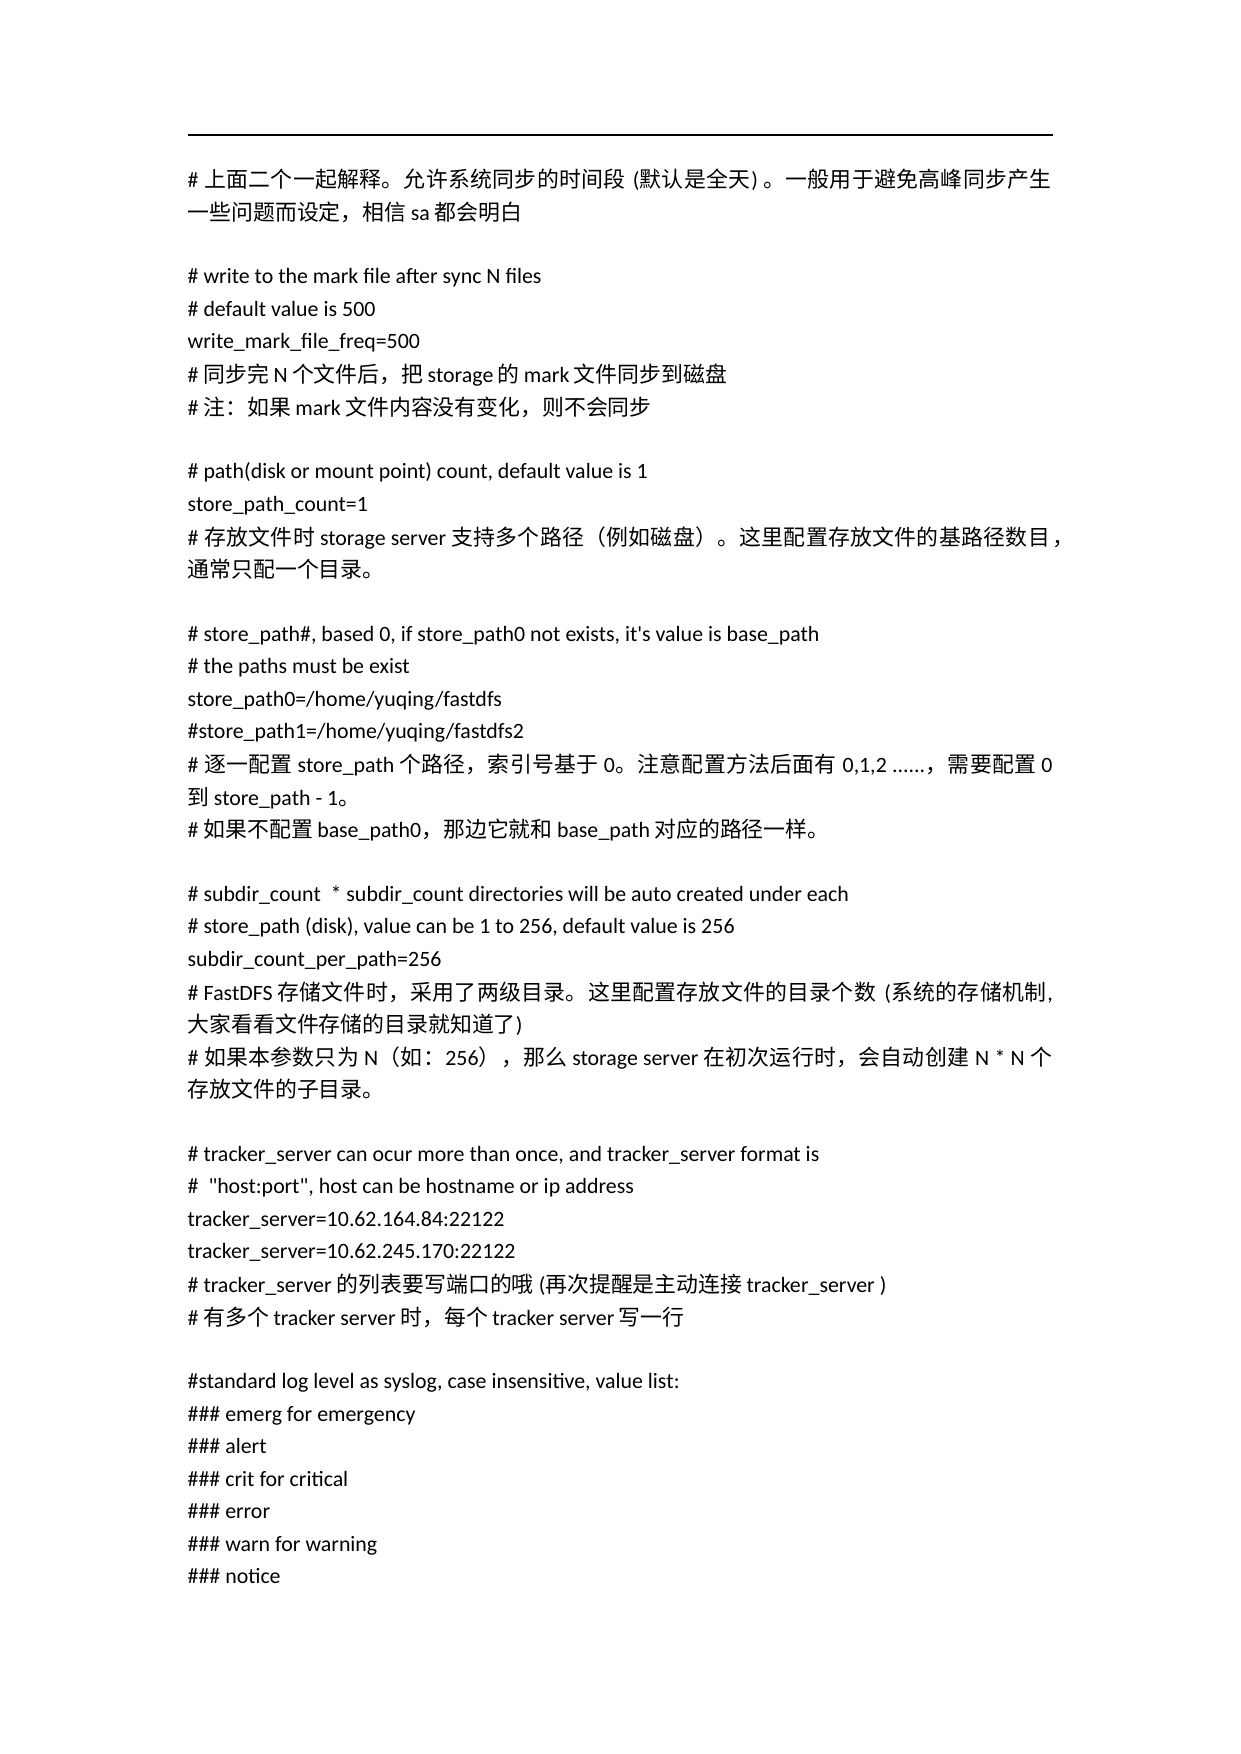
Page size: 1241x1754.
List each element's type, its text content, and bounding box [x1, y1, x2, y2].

text ### error [187, 1494, 1053, 1527]
text # FastDFS存储文件时，采用了两级目录。这里配置存放文件的目录个数 (系统的存储机制,大家看看文件存储的目录就知道了) [187, 974, 1053, 1039]
text ### notice [187, 1559, 1053, 1592]
text # tracker_server 的列表要写端口的哦 (再次提醒是主动连接tracker_server ) [187, 1267, 1053, 1299]
text # write to the mark file after sync N files [187, 259, 1053, 292]
text # 逐一配置store_path个路径，索引号基于0。注意配置方法后面有0,1,2 ......，需要配置0到store_path - 1。 [187, 747, 1053, 812]
text # 如果不配置base_path0，那边它就和base_path对应的路径一样。 [187, 812, 1053, 844]
text # tracker_server can ocur more than once, and tracker_server format is [187, 1137, 1053, 1169]
text # the paths must be exist [187, 649, 1053, 682]
text ### emerg for emergency [187, 1397, 1053, 1429]
text ### crit for critical [187, 1462, 1053, 1494]
text # 存放文件时storage server支持多个路径（例如磁盘）。这里配置存放文件的基路径数目，通常只配一个目录。 [187, 519, 1053, 584]
text subdir_count_per_path=256 [187, 942, 1053, 974]
text # 上面二个一起解释。允许系统同步的时间段 (默认是全天) 。一般用于避免高峰同步产生一些问题而设定，相信sa都会明白 [187, 162, 1053, 227]
text # store_path (disk), value can be 1 to 256, default value is 256 [187, 909, 1053, 942]
text # 注：如果mark文件内容没有变化，则不会同步 [187, 389, 1053, 422]
text # store_path#, based 0, if store_path0 not exists, it's value is base_path [187, 617, 1053, 649]
text write_mark_file_freq=500 [187, 324, 1053, 357]
text tracker_server=10.62.245.170:22122 [187, 1234, 1053, 1267]
text # 有多个tracker server时，每个tracker server写一行 [187, 1299, 1053, 1332]
text # default value is 500 [187, 292, 1053, 324]
text # subdir_count * subdir_count directories will be auto created under each [187, 877, 1053, 909]
text ### warn for warning [187, 1527, 1053, 1559]
text ### alert [187, 1429, 1053, 1462]
text # 如果本参数只为N（如：256），那么storage server在初次运行时，会自动创建 N * N 个存放文件的子目录。 [187, 1039, 1053, 1104]
text store_path_count=1 [187, 487, 1053, 519]
text tracker_server=10.62.164.84:22122 [187, 1202, 1053, 1234]
text # path(disk or mount point) count, default value is 1 [187, 454, 1053, 487]
text store_path0=/home/yuqing/fastdfs [187, 682, 1053, 714]
text #standard log level as syslog, case insensitive, value list: [187, 1364, 1053, 1397]
text # 同步完N个文件后，把storage的mark文件同步到磁盘 [187, 357, 1053, 389]
text #store_path1=/home/yuqing/fastdfs2 [187, 714, 1053, 747]
text # "host:port", host can be hostname or ip address [187, 1169, 1053, 1202]
